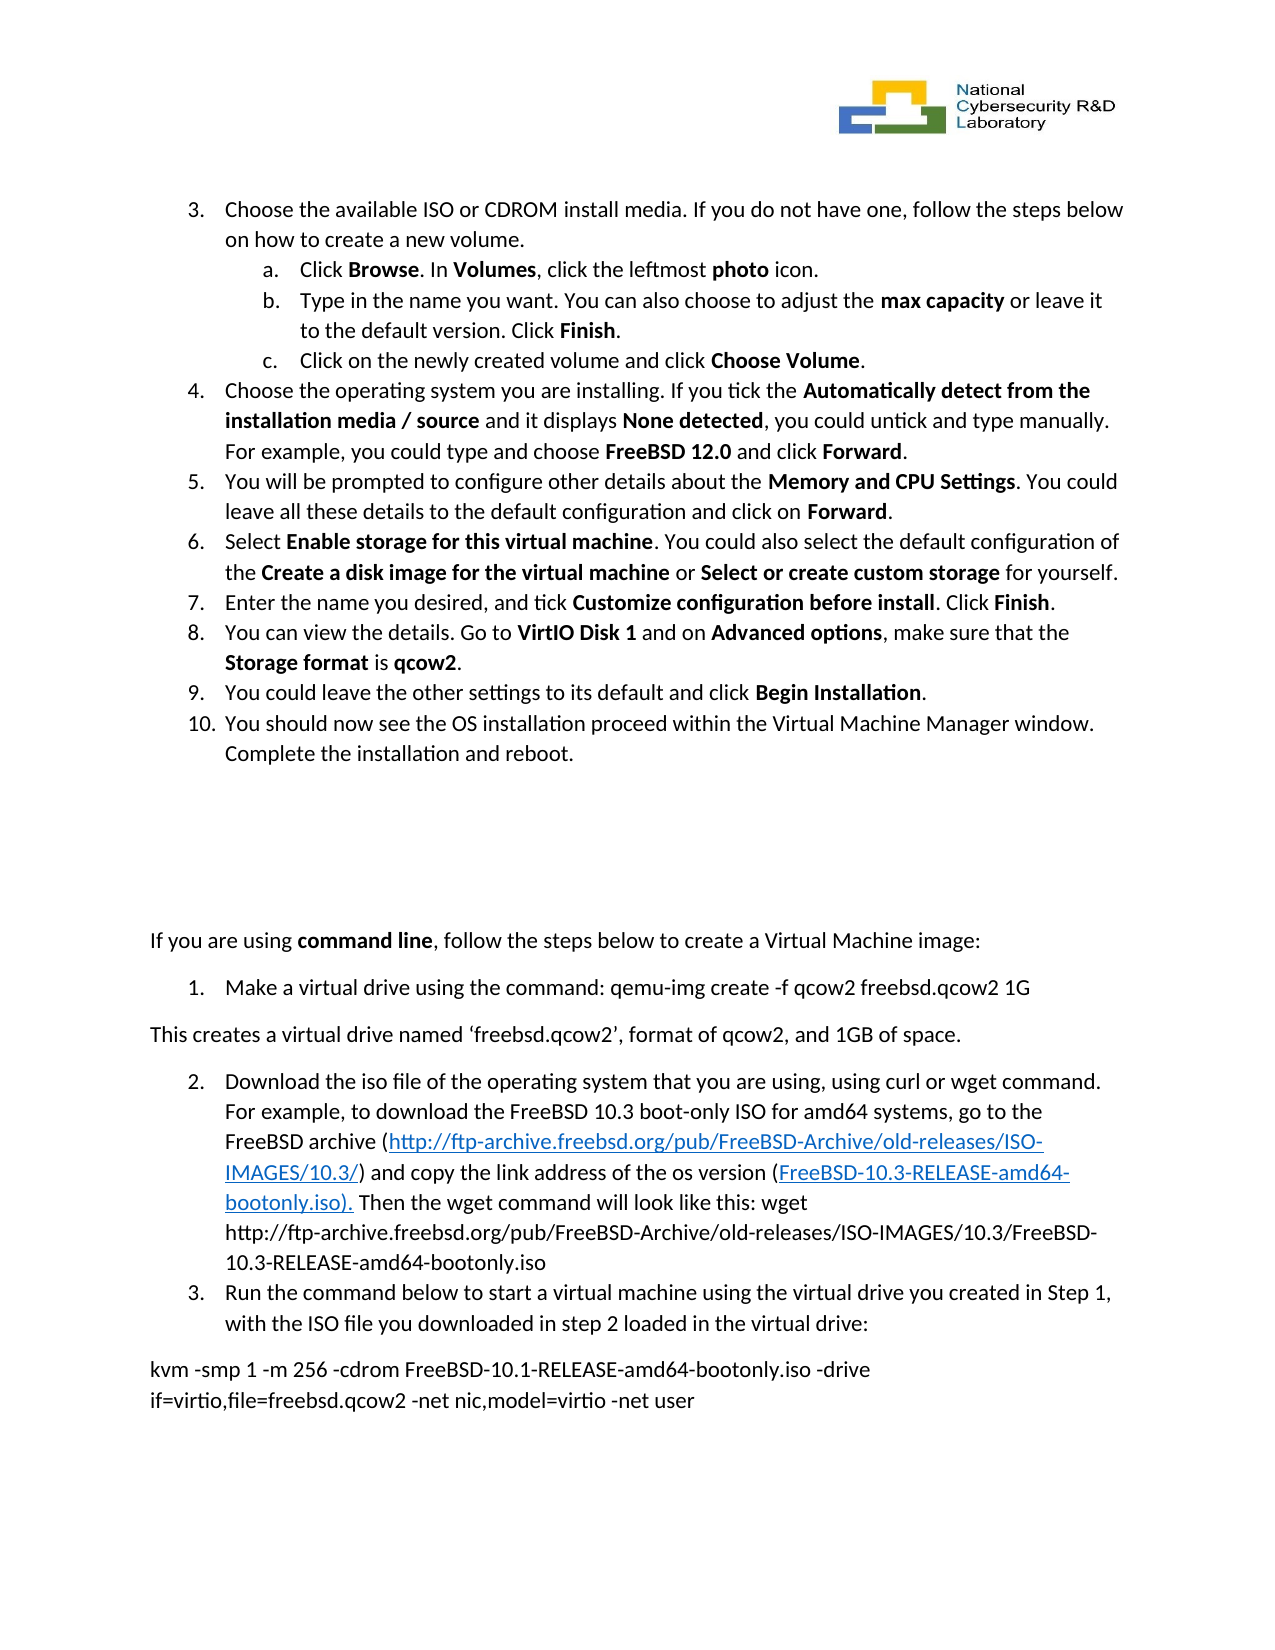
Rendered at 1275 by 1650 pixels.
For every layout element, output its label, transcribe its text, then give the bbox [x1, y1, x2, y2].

list Click on the newly created volume and click Choose Volume. [262, 346, 1125, 374]
list You could leave the other settings to its default and click Begin Installation. [187, 678, 1125, 706]
list Download the iso file of the operating system that you are using, using curl or wget command. For example, to download the FreeBSD 10.3 boot-only ISO for amd64 systems, go to the FreeBSD archive (http://ftp-archive.freebsd.org/pub/FreeBSD-Archive/old-releases/ISO-IMAGES/10.3/) and copy the link address of the os version (FreeBSD-10.3-RELEASE-amd64-bootonly.iso). Then the wget command will look like this: wget http://ftp-archive.freebsd.org/pub/FreeBSD-Archive/old-releases/ISO-IMAGES/10.3/FreeBSD-10.3-RELEASE-amd64-bootonly.iso [187, 1067, 1125, 1276]
text kvm -smp 1 -m 256 -cdrom FreeBSD-10.1-RELEASE-amd64-bootonly.iso -drive if=virtio,file=freebsd.qcow2 -net nic,model=virtio -net user [150, 1356, 1125, 1414]
text This creates a virtual drive named ‘freebsd.qcow2’, format of qcow2, and 1GB of space. [150, 1020, 1125, 1048]
text If you are using command line, follow the steps below to create a Virtual Machine image: [150, 926, 1125, 954]
list Make a virtual drive using the command: qemu-img create -f qcow2 freebsd.qcow2 1G [187, 973, 1125, 1001]
list You should now see the OS installation proceed within the Virtual Machine Manager window. Complete the installation and reboot. [187, 709, 1125, 767]
list You can view the details. Go to VirtIO Disk 1 and on Advanced options, make sure that the Storage format is qcow2. [187, 618, 1125, 676]
list Select Enable storage for this virtual machine. You could also select the default configuration of the Create a disk image for the virtual machine or Select or create custom storage for yourself. [187, 527, 1125, 586]
list Run the command below to start a virtual machine using the virtual drive you created in Step 1, with the ISO file you downloaded in step 2 loaded in the virtual drive: [187, 1278, 1125, 1337]
list You will be prompted to configure other details about the Memory and CPU Settings. You could leave all these details to the default configuration and click on Forward. [187, 467, 1125, 525]
list Choose the available ISO or CDROM install media. If you do not have one, follow the steps below on how to create a new volume. [187, 195, 1125, 253]
list Type in the name you want. You can also choose to adjust the max capacity or leave it to the default version. Click Finish. [262, 286, 1125, 344]
list Click Browse. In Volumes, click the leftmost photo icon. [262, 256, 1125, 283]
list Enter the name you desired, and tick Customize configuration before install. Click Finish. [187, 588, 1125, 616]
list Choose the operating system you are installing. If you tick the Automatically detect from the installation media / source and it displays None detected, you could untick and type manually. For example, you could type and choose FreeBSD 12.0 and click Forward. [187, 376, 1125, 465]
